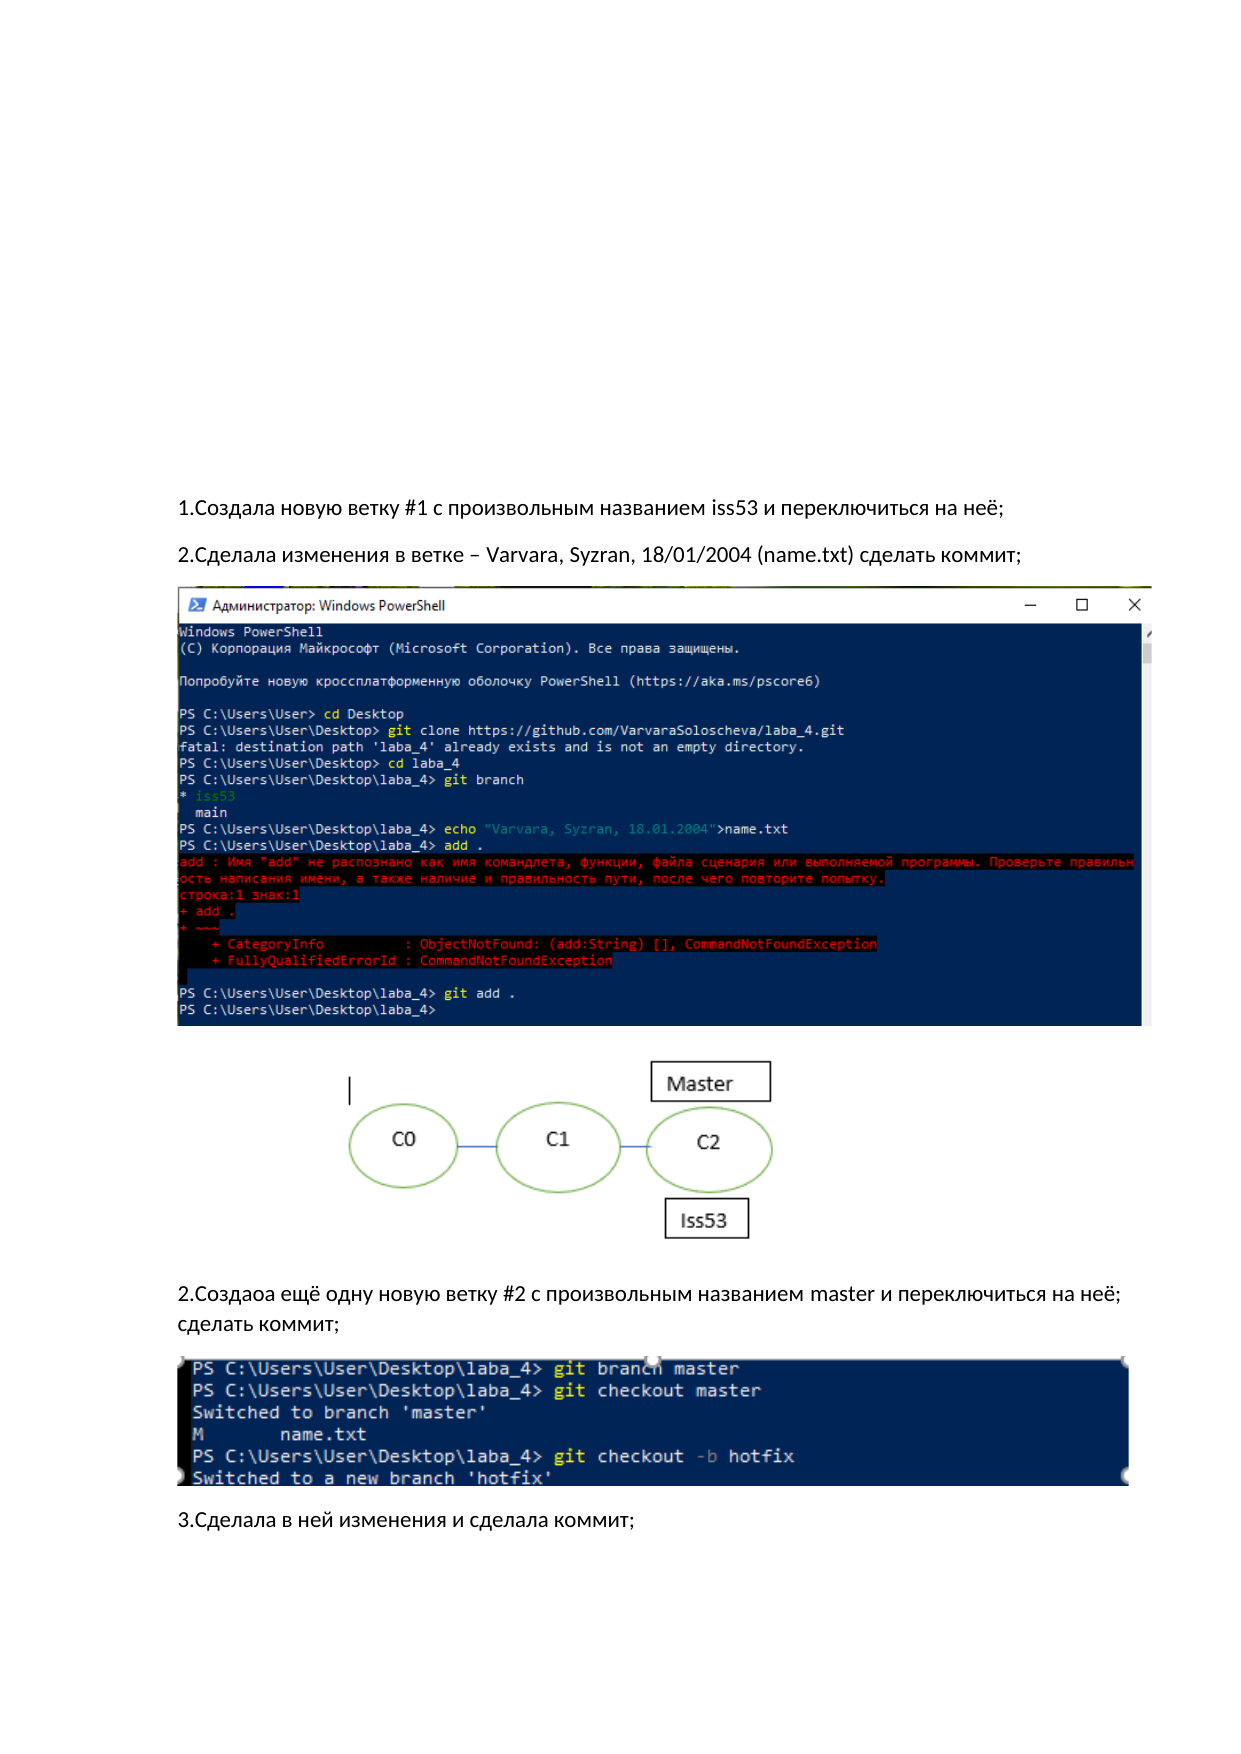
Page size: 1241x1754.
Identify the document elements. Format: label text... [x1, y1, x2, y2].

picture [177, 1044, 834, 1261]
text 1.Создала новую ветку #1 с произвольным названием iss53 и переключиться на неё; [177, 493, 1152, 521]
text 2.Создаоа ещё одну новую ветку #2 с произвольным названием master и переключиться на неё; сделать коммит; [177, 1279, 1152, 1337]
text 3.Сделала в ней изменения и сделала коммит; [177, 1505, 1152, 1533]
picture [177, 1356, 1129, 1486]
text 2.Cделала изменения в ветке – Varvara, Syzran, 18/01/2004 (name.txt) сделать коммит; [177, 540, 1152, 568]
picture [177, 586, 1152, 1026]
